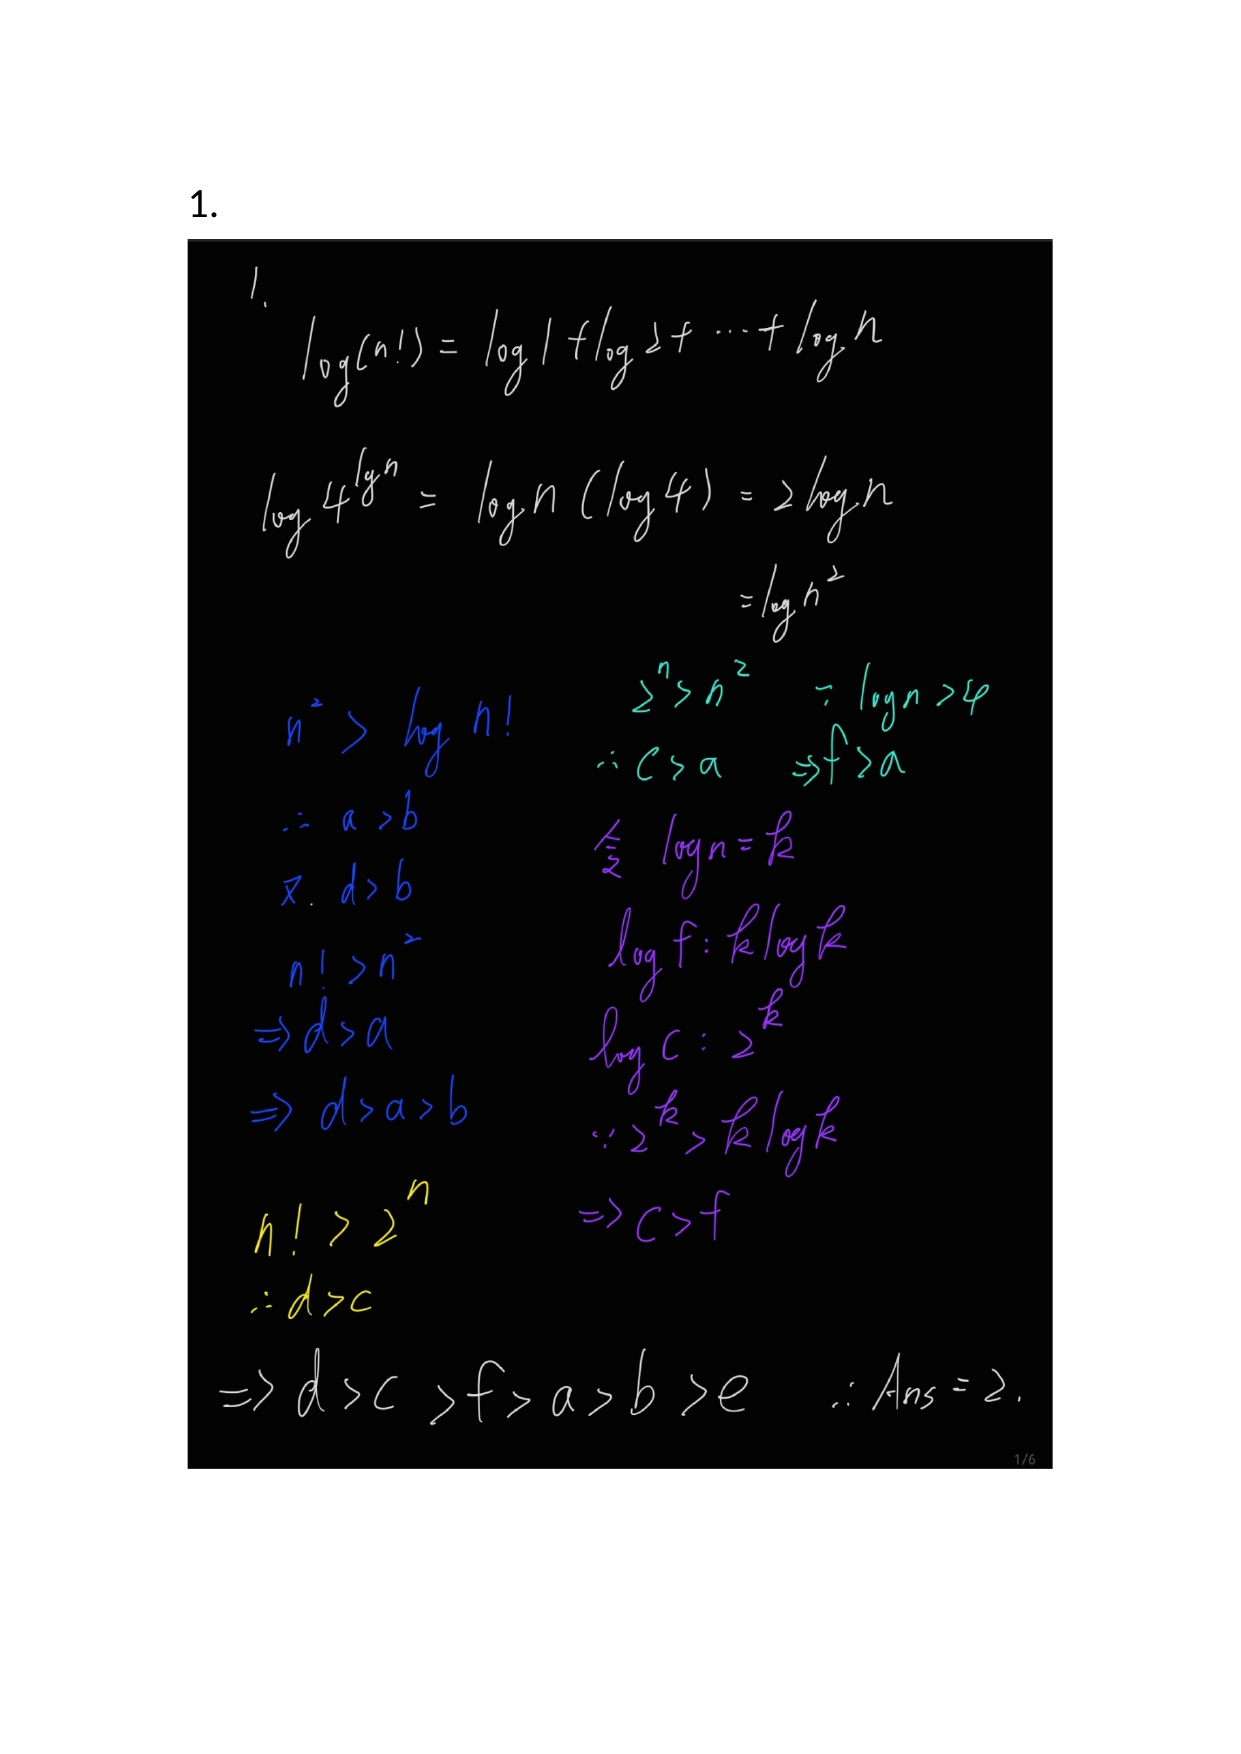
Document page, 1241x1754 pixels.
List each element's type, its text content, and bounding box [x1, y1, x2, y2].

text 1. [187, 164, 1053, 239]
picture [187, 239, 1053, 1469]
